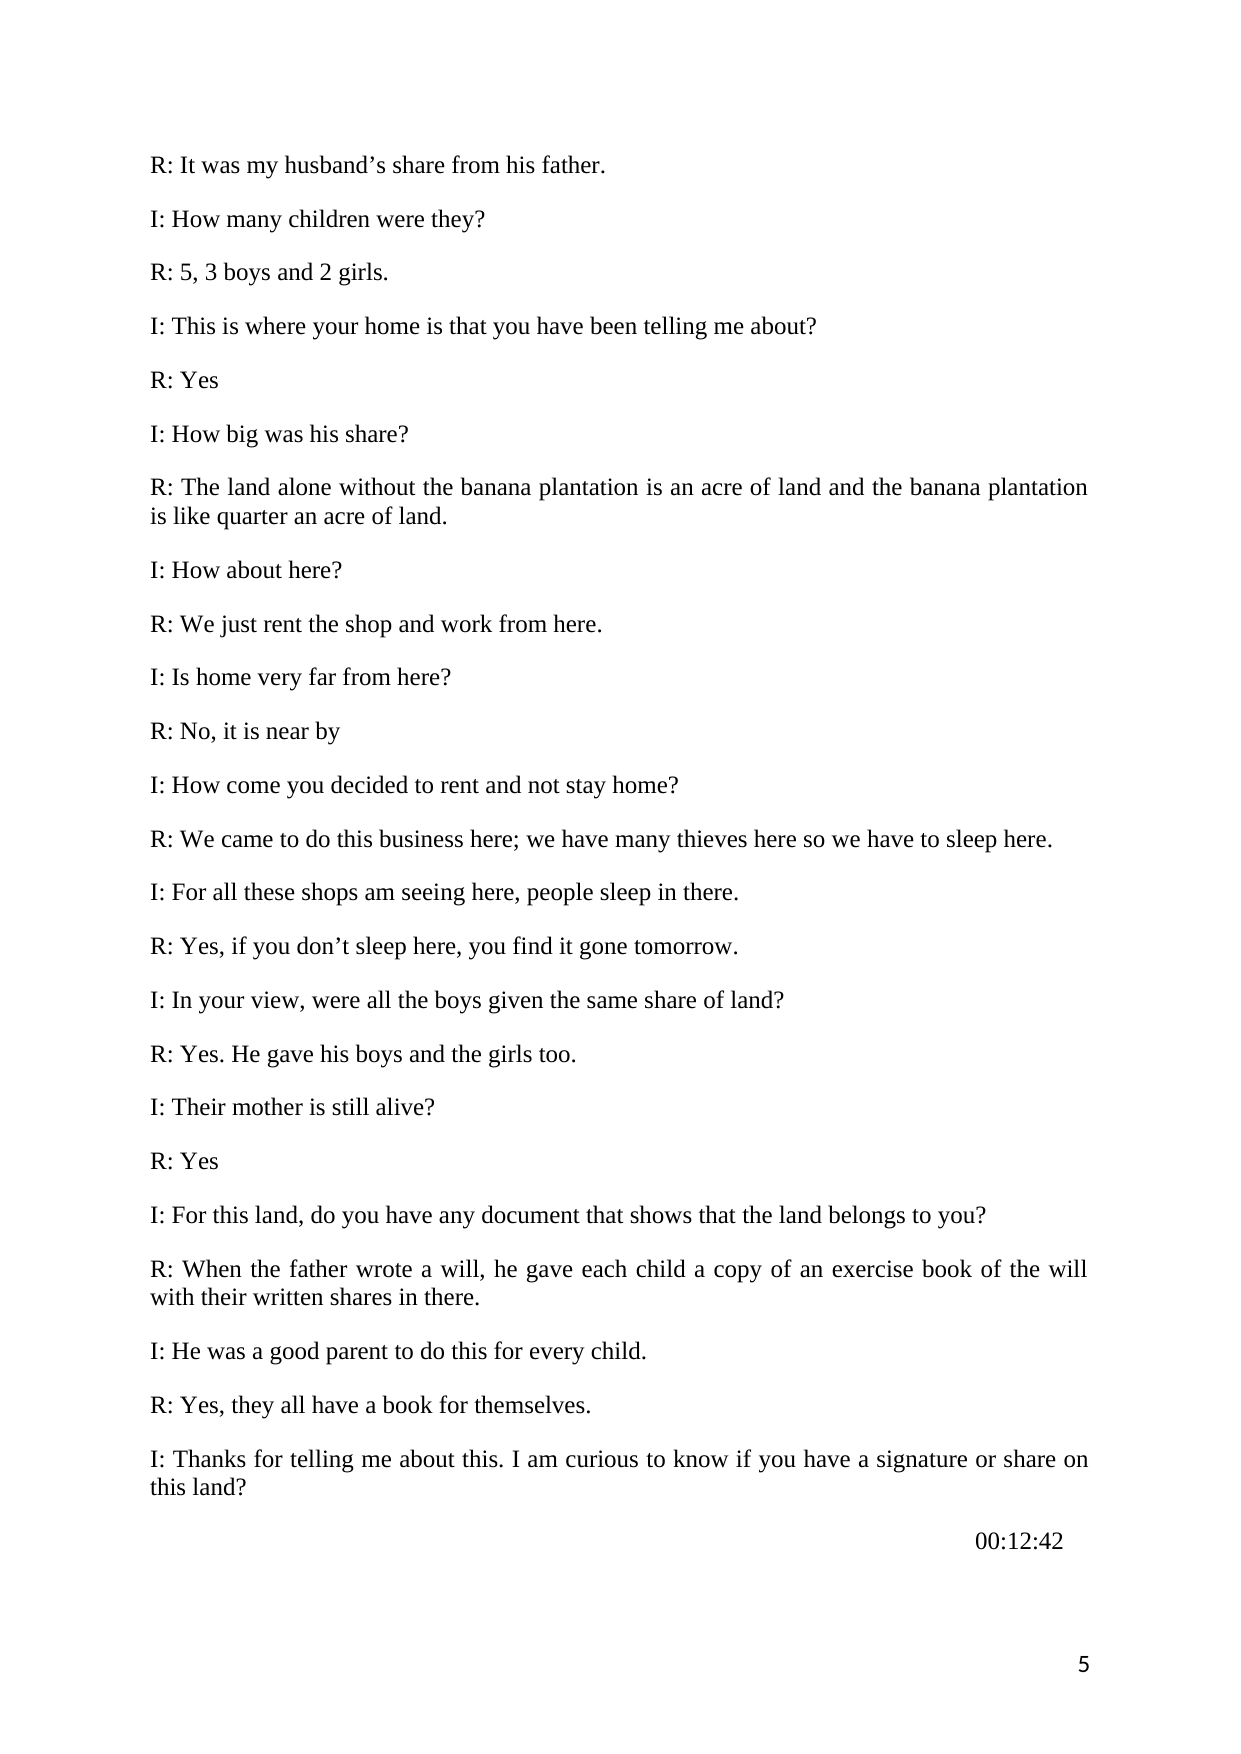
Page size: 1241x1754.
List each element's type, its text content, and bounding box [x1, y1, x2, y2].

text I: Is home very far from here? [150, 662, 1090, 691]
text R: When the father wrote a will, he gave each child a copy of an exercise book of the will with their written shares in there. [150, 1254, 1090, 1311]
text R: Yes. He gave his boys and the girls too. [150, 1039, 1090, 1067]
text R: Yes, they all have a book for themselves. [150, 1390, 1090, 1419]
text I: How come you decided to rent and not stay home? [150, 770, 1090, 799]
text I: Their mother is still alive? [150, 1092, 1090, 1121]
text I: How many children were they? [150, 204, 1090, 232]
text R: The land alone without the banana plantation is an acre of land and the banana plantation is like quarter an acre of land. [150, 472, 1090, 530]
text R: It was my husband’s share from his father. [150, 150, 1090, 179]
text R: Yes, if you don’t sleep here, you find it gone tomorrow. [150, 931, 1090, 960]
text R: 5, 3 boys and 2 girls. [150, 257, 1090, 286]
text I: For this land, do you have any document that shows that the land belongs to you? [150, 1200, 1090, 1229]
text I: In your view, were all the boys given the same share of land? [150, 985, 1090, 1014]
text R: No, it is near by [150, 716, 1090, 745]
text 00:12:42 [900, 1526, 1090, 1555]
text I: How big was his share? [150, 419, 1090, 447]
text I: Thanks for telling me about this. I am curious to know if you have a signature or share on this land? [150, 1444, 1090, 1501]
text R: We came to do this business here; we have many thieves here so we have to sleep here. [150, 824, 1090, 852]
text I: How about here? [150, 555, 1090, 584]
text I: For all these shops am seeing here, people sleep in there. [150, 877, 1090, 906]
text I: He was a good parent to do this for every child. [150, 1336, 1090, 1365]
text R: Yes [150, 365, 1090, 394]
text R: Yes [150, 1146, 1090, 1175]
text R: We just rent the shop and work from here. [150, 609, 1090, 637]
text I: This is where your home is that you have been telling me about? [150, 311, 1090, 340]
